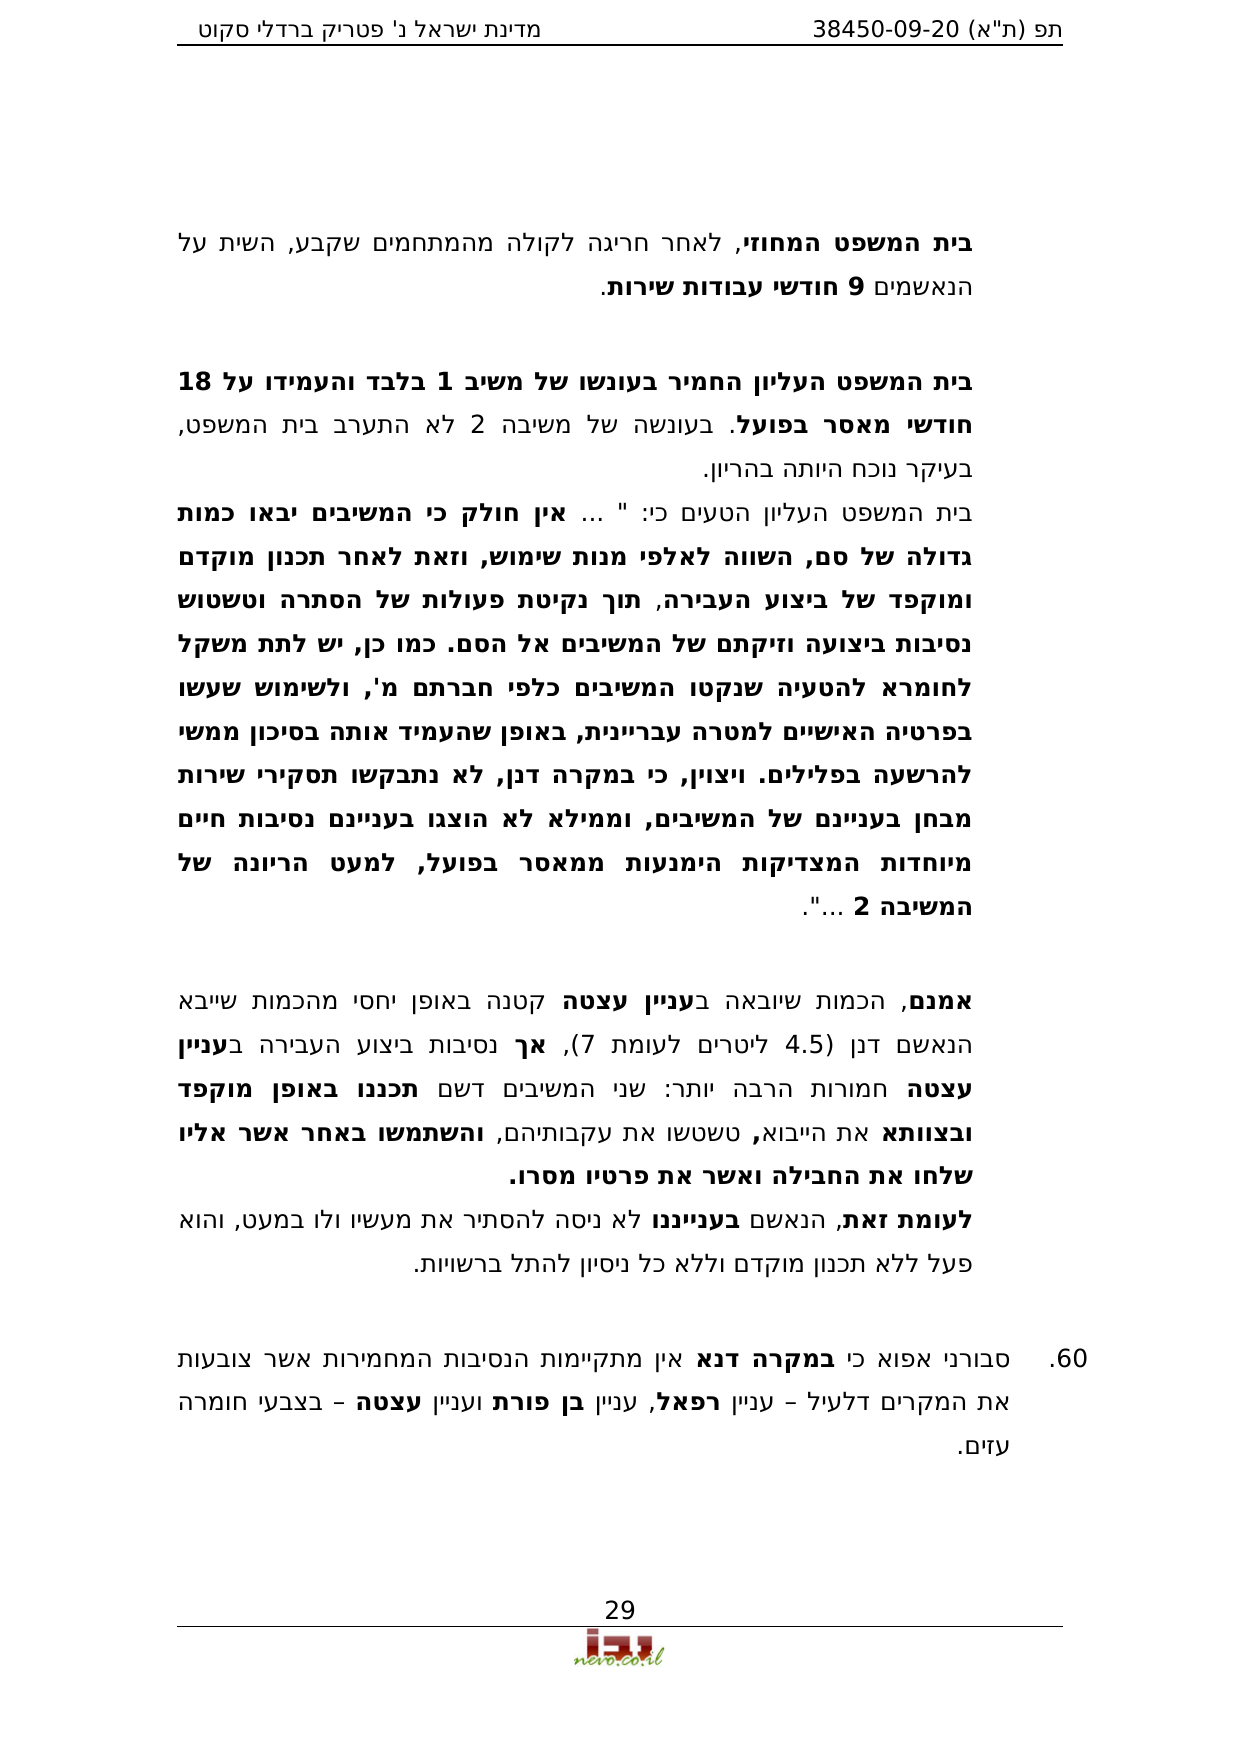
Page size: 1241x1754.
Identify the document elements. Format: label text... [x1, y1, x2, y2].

list בית המשפט המחוזי, לאחר חריגה לקולה מהמתחמים שקבע, השית על הנאשמים 9 חודשי עבודות שירות. [177, 228, 973, 301]
list בית המשפט העליון החמיר בעונשו של משיב 1 בלבד והעמידו על 18 חודשי מאסר בפועל. בעונשה של משיבה 2 לא התערב בית המשפט, בעיקר נוכח היותה בהריון. [177, 367, 973, 483]
list לעומת זאת, הנאשם בענייננו לא ניסה להסתיר את מעשיו ולו במעט, והוא פעל ללא תכנון מוקדם וללא כל ניסיון להתל ברשויות. [177, 1205, 973, 1278]
picture [574, 1628, 666, 1667]
list אמנם, הכמות שיובאה בעניין עצטה קטנה באופן יחסי מהכמות שייבא הנאשם דנן (4.5 ליטרים לעומת 7), אך נסיבות ביצוע העבירה בעניין עצטה חמורות הרבה יותר: שני המשיבים דשם תכננו באופן מוקפד ובצוותא את הייבוא, טשטשו את עקבותיהם, והשתמשו באחר אשר אליו שלחו את החבילה ואשר את פרטיו מסרו. [177, 987, 973, 1191]
list בית המשפט העליון הטעים כי: " ... אין חולק כי המשיבים יבאו כמות גדולה של סם, השווה לאלפי מנות שימוש, וזאת לאחר תכנון מוקדם ומוקפד של ביצוע העבירה, תוך נקיטת פעולות של הסתרה וטשטוש נסיבות ביצועה וזיקתם של המשיבים אל הסם. כמו כן, יש לתת משקל לחומרא להטעיה שנקטו המשיבים כלפי חברתם מ', ולשימוש שעשו בפרטיה האישיים למטרה עבריינית, באופן שהעמיד אותה בסיכון ממשי להרשעה בפלילים. ויצוין, כי במקרה דנן, לא נתבקשו תסקירי שירות מבחן בעניינם של המשיבים, וממילא לא הוצגו בעניינם נסיבות חיים מיוחדות המצדיקות הימנעות ממאסר בפועל, למעט הריונה של המשיבה 2 ...". [177, 498, 973, 921]
list סבורני אפוא כי במקרה דנא אין מתקיימות הנסיבות המחמירות אשר צובעות את המקרים דלעיל – עניין רפאל, עניין בן פורת ועניין עצטה – בצבעי חומרה עזים. [177, 1344, 1048, 1461]
